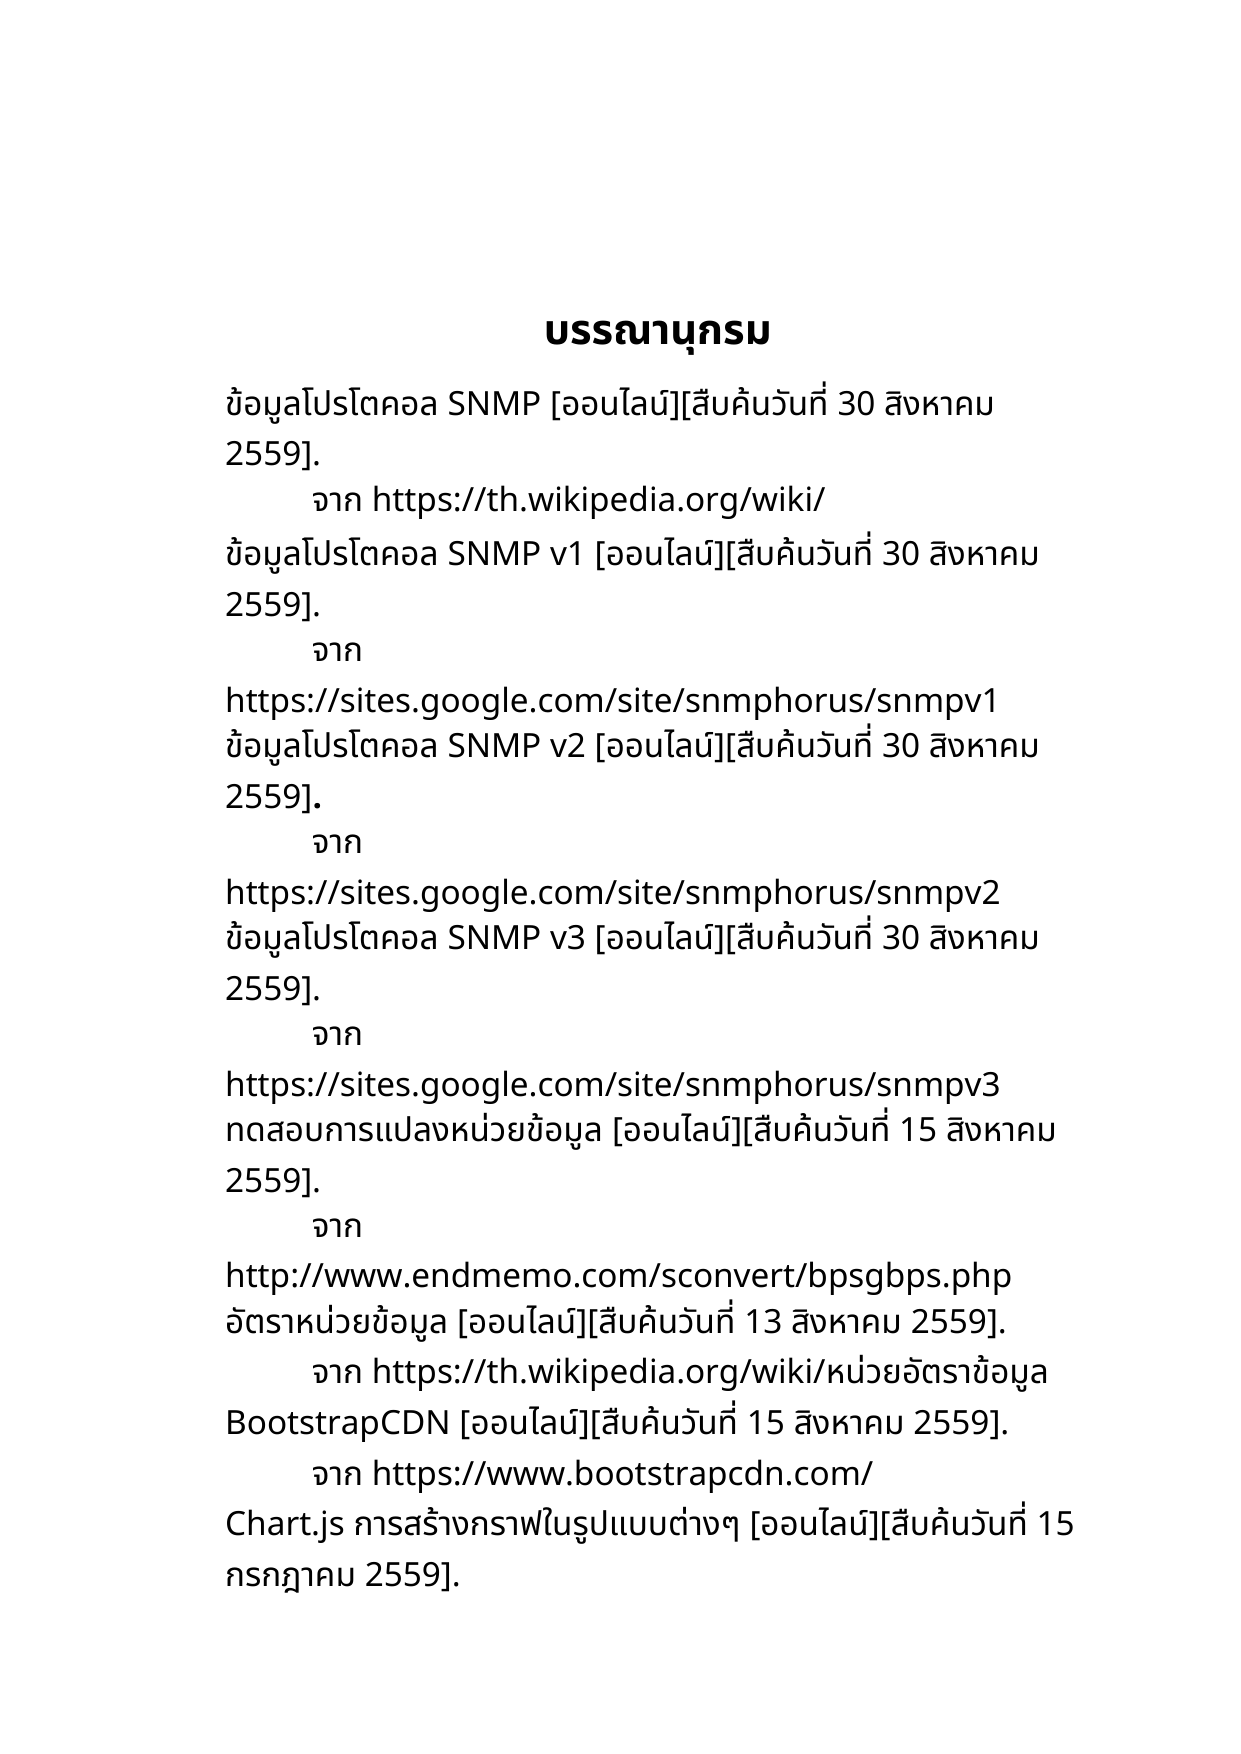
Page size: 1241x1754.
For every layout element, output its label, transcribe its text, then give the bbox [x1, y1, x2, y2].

text จาก https://www.bootstrapcdn.com/ [225, 1449, 1090, 1500]
text Chart.js การสร้างกราฟในรูปแบบต่างๆ [ออนไลน์][สืบค้นวันที่ 15 กรกฎาคม 2559]. [225, 1500, 1090, 1601]
text จาก https://sites.google.com/site/snmphorus/snmpv2 [225, 818, 1090, 914]
text บรรณานุกรม [225, 300, 1090, 363]
text จาก http://www.endmemo.com/sconvert/bpsgbps.php [225, 1202, 1090, 1298]
text ข้อมูลโปรโตคอล SNMP v2 [ออนไลน์][สืบค้นวันที่ 30 สิงหาคม 2559]. [225, 722, 1090, 818]
text จาก https://th.wikipedia.org/wiki/ [225, 476, 1090, 526]
text ข้อมูลโปรโตคอล SNMP v1 [ออนไลน์][สืบค้นวันที่ 30 สิงหาคม 2559]. [225, 530, 1090, 626]
text ทดสอบการแปลงหน่วยข้อมูล [ออนไลน์][สืบค้นวันที่ 15 สิงหาคม 2559]. [225, 1106, 1090, 1202]
text อัตราหน่วยข้อมูล [ออนไลน์][สืบค้นวันที่ 13 สิงหาคม 2559]. [225, 1298, 1090, 1348]
text จาก https://sites.google.com/site/snmphorus/snmpv3 [225, 1010, 1090, 1106]
text ข้อมูลโปรโตคอล SNMP v3 [ออนไลน์][สืบค้นวันที่ 30 สิงหาคม 2559]. [225, 914, 1090, 1010]
text จาก https://th.wikipedia.org/wiki/หน่วยอัตราข้อมูล [225, 1348, 1090, 1399]
text จาก https://sites.google.com/site/snmphorus/snmpv1 [225, 626, 1090, 722]
text BootstrapCDN [ออนไลน์][สืบค้นวันที่ 15 สิงหาคม 2559]. [225, 1399, 1090, 1449]
text ข้อมูลโปรโตคอล SNMP [ออนไลน์][สืบค้นวันที่ 30 สิงหาคม 2559]. [225, 379, 1090, 476]
